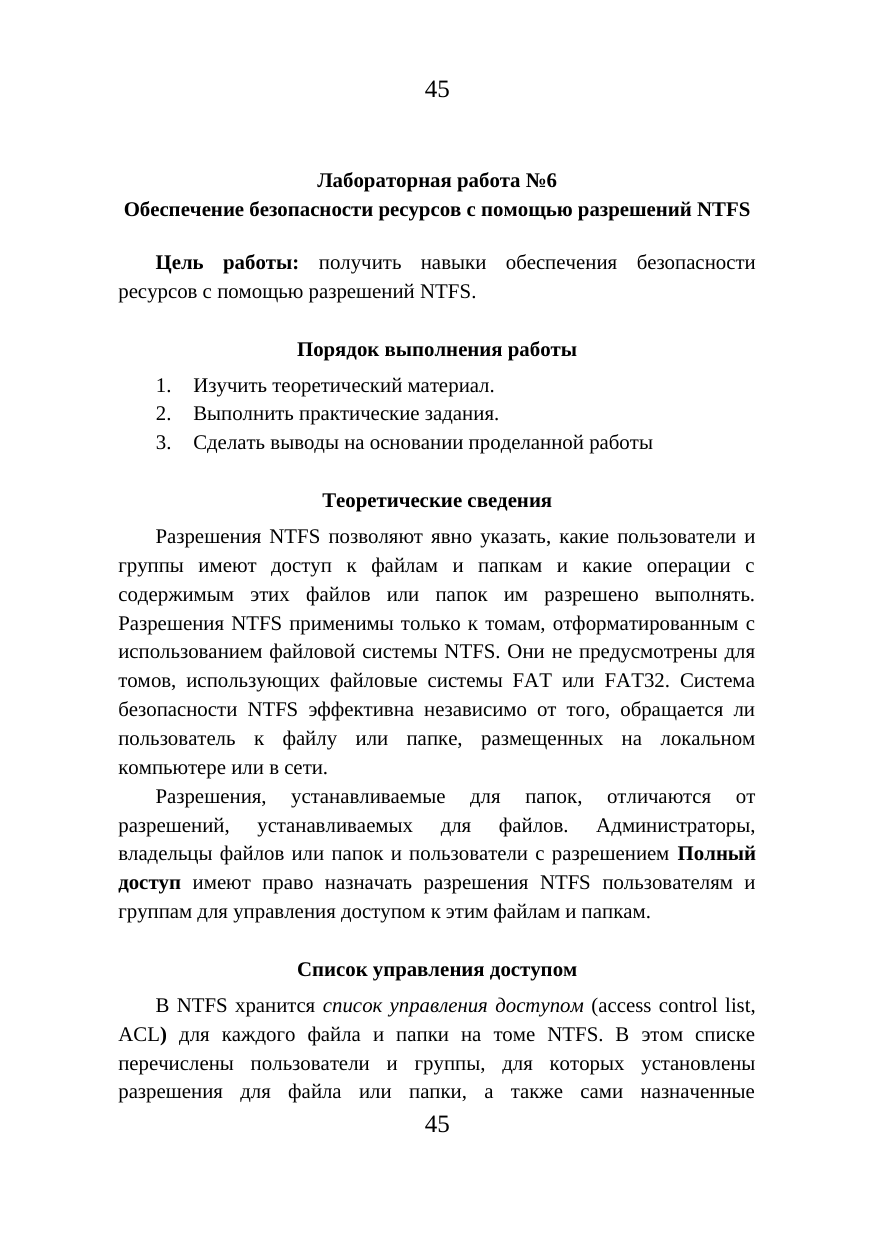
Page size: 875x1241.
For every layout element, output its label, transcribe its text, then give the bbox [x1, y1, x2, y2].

text Порядок выполнения работы [118, 336, 756, 361]
text Разрешения NTFS позволяют явно указать, какие пользователи и группы имеют доступ к файлам и папкам и какие операции с содержимым этих файлов или папок им разрешено выполнять. Разрешения NTFS применимы только к томам, отформатированным с использованием файловой системы NTFS. Они не предусмотрены для томов, использующих файловые системы FAT или FAT32. Система безопасности NTFS эффективна независимо от того, обращается ли пользователь к файлу или папке, размещенных на локальном компьютере или в сети. [118, 524, 756, 779]
list Изучить теоретический материал. [156, 372, 756, 397]
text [118, 993, 756, 1103]
list Сделать выводы на основании проделанной работы [156, 430, 756, 454]
list Выполнить практические задания. [156, 401, 756, 425]
text Цель работы: получить навыки обеспечения безопасности ресурсов с помощью разрешений NTFS. [118, 250, 756, 303]
text Список управления доступом [118, 957, 756, 981]
subtitle Обеспечение безопасности ресурсов с помощью разрешений NTFS [118, 197, 756, 221]
text Разрешения, устанавливаемые для папок, отличаются от разрешений, устанавливаемых для файлов. Администраторы, владельцы файлов или папок и пользователи с разрешением Полный доступ имеют право назначать разрешения NTFS пользователям и группам для управления доступом к этим файлам и папкам. [118, 784, 756, 923]
subtitle Лабораторная работа №6 [118, 168, 756, 192]
text Теоретические сведения [118, 488, 756, 512]
